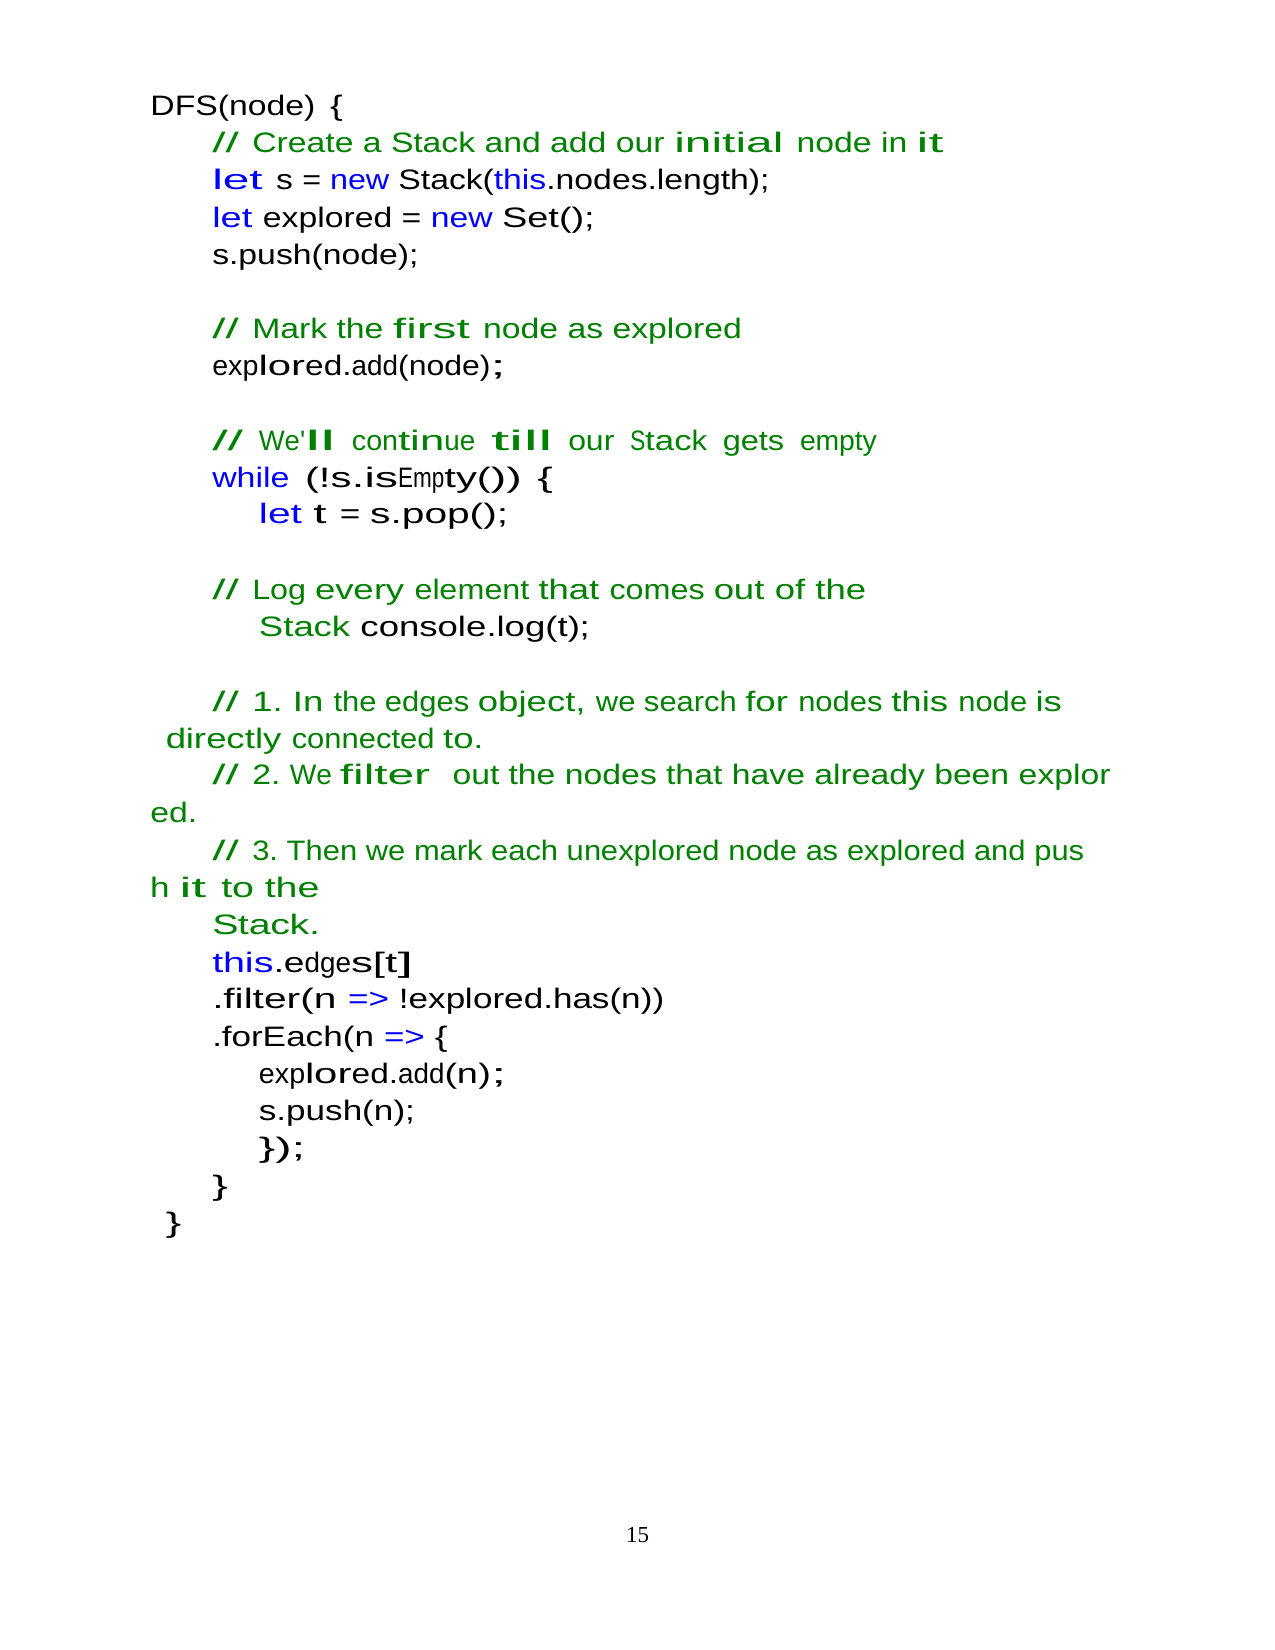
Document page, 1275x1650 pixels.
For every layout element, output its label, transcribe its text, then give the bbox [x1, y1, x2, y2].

text .filter(n => !explored.has(n)) [212, 983, 1173, 1015]
text // Log every element that comes out of the Stack console.log(t); [212, 573, 956, 642]
text // Mark the first node as explored explored.add(node); [212, 312, 809, 382]
text }); [259, 1132, 1173, 1164]
text } [166, 1206, 1173, 1239]
text DFS(node) { [150, 89, 1173, 121]
text let t = s.pop(); [259, 498, 1173, 530]
text // 2. We filter out the nodes that have already been explor [212, 759, 1173, 791]
text // Create a Stack and add our initial node in it let s = new Stack(this.nodes.length); [212, 126, 956, 196]
text } [212, 1169, 1173, 1201]
text .forEach(n => { explored.add(n); s.push(n); [212, 1020, 640, 1127]
text h it to the Stack. this.edges[t] [150, 871, 430, 978]
text ed. [150, 796, 1173, 829]
text // We'll continue till our Stack gets empty while (!s.isEmpty()) { [212, 424, 878, 493]
text // 3. Then we mark each unexplored node as explored and pus [212, 834, 1173, 866]
text let explored = new Set(); s.push(node); [212, 201, 640, 270]
text // 1. In the edges object, we search for nodes this node is directly connected to. [166, 684, 1173, 754]
